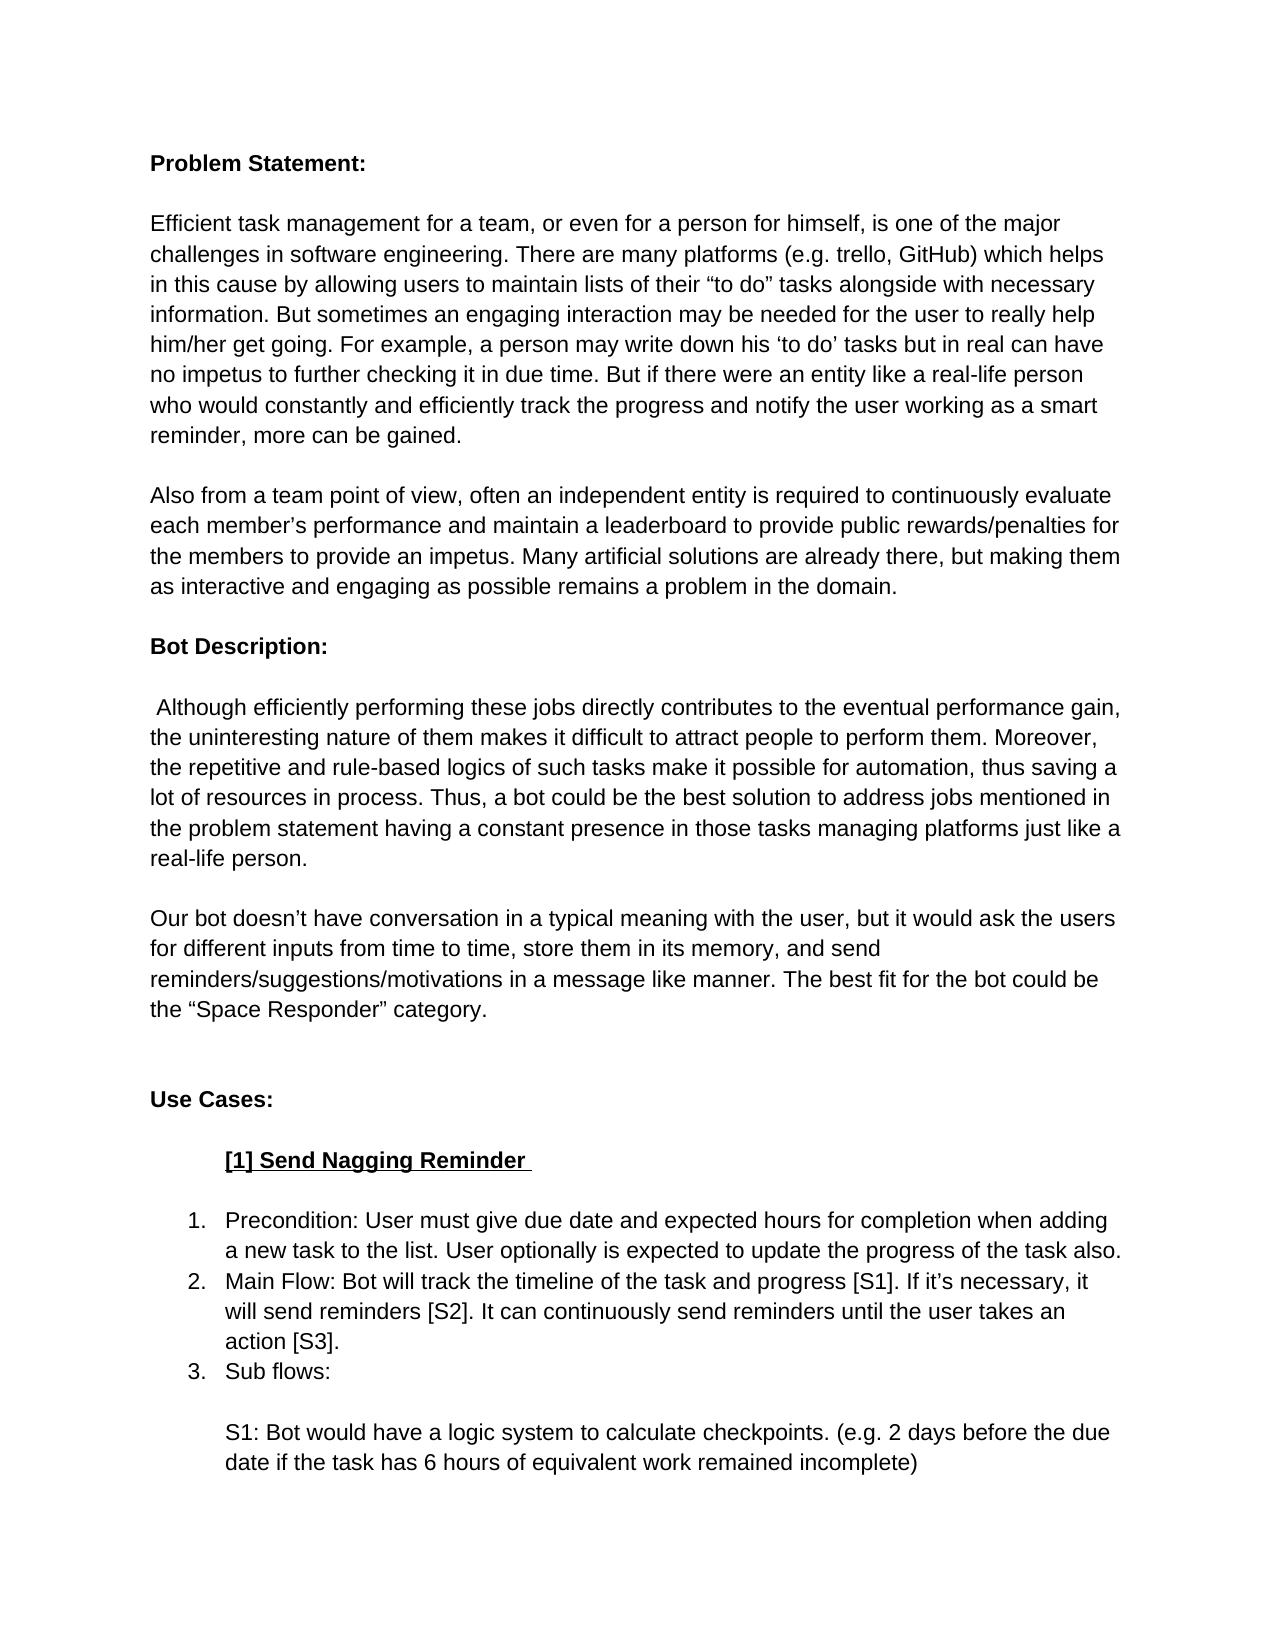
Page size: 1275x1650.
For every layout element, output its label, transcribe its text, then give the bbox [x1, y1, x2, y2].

text Efficient task management for a team, or even for a person for himself, is one of the major challenges in software engineering. There are many platforms (e.g. trello, GitHub) which helps in this cause by allowing users to maintain lists of their “to do” tasks alongside with necessary information. But sometimes an engaging interaction may be needed for the user to really help him/her get going. For example, a person may write down his ‘to do’ tasks but in real can have no impetus to further checking it in due time. But if there were an entity like a real-life person who would constantly and efficiently track the progress and notify the user working as a smart reminder, more can be gained. [150, 210, 1125, 448]
text Bot Description: [150, 633, 1125, 660]
text Use Cases: [150, 1086, 1125, 1113]
list Main Flow: Bot will track the timeline of the task and progress [S1]. If it’s necessary, it will send reminders [S2]. It can continuously send reminders until the user takes an action [S3]. [187, 1268, 1125, 1354]
text Our bot doesn’t have conversation in a typical meaning with the user, but it would ask the users for different inputs from time to time, store them in its memory, and send reminders/suggestions/motivations in a message like manner. The best fit for the bot could be the “Space Responder” category. [150, 905, 1125, 1022]
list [187, 1358, 1125, 1475]
text Although efficiently performing these jobs directly contributes to the eventual performance gain, the uninteresting nature of them makes it difficult to attract people to perform them. Moreover, the repetitive and rule-based logics of such tasks make it possible for automation, thus saving a lot of resources in process. Thus, a bot could be the best solution to address jobs mentioned in the problem statement having a constant presence in those tasks managing platforms just like a real-life person. [150, 694, 1125, 871]
text Also from a team point of view, often an independent entity is required to continuously evaluate each member’s performance and maintain a leaderboard to provide public rewards/penalties for the members to provide an impetus. Many artificial solutions are already there, but making them as interactive and engaging as possible remains a problem in the domain. [150, 482, 1125, 599]
text Problem Statement: [150, 150, 1125, 176]
text [1] Send Nagging Reminder [150, 1147, 1125, 1173]
list Precondition: User must give due date and expected hours for completion when adding a new task to the list. User optionally is expected to update the progress of the task also. [187, 1207, 1125, 1264]
